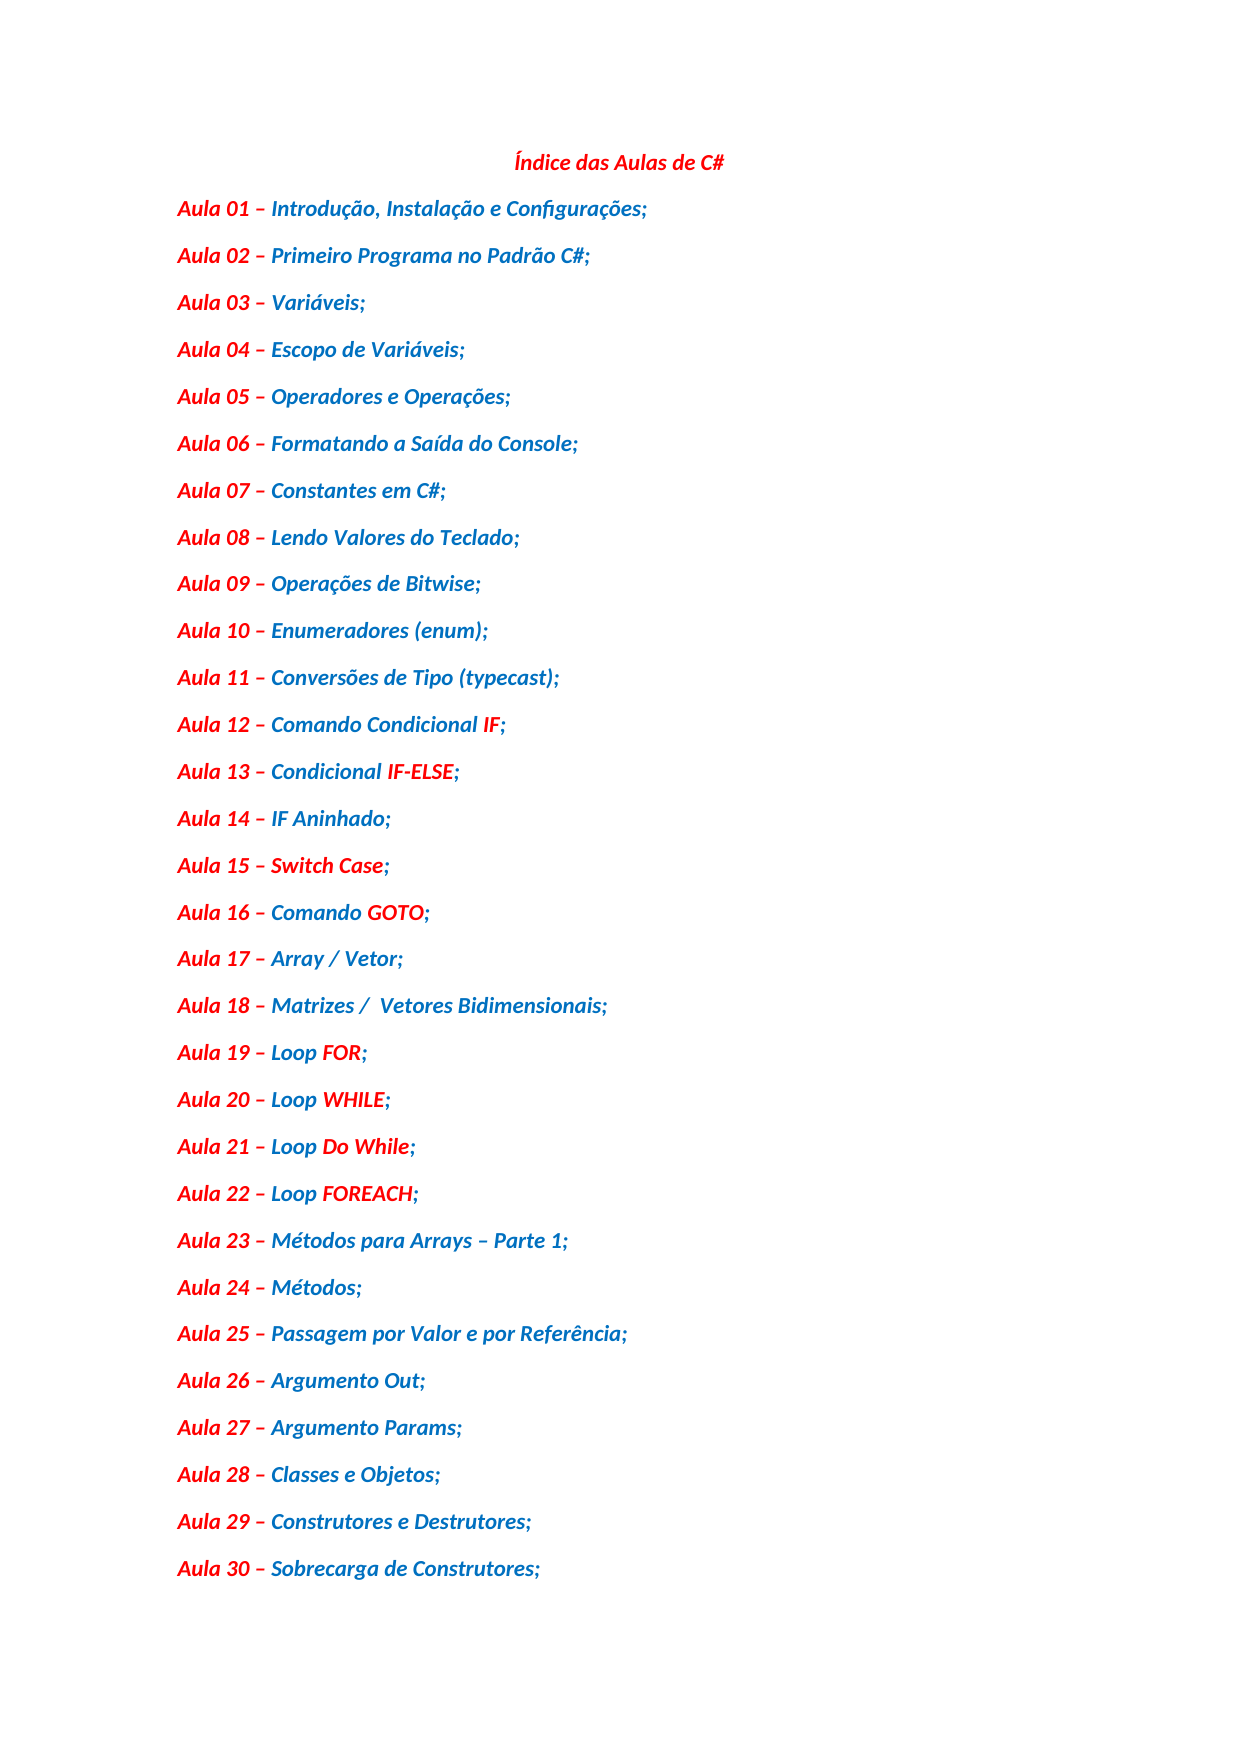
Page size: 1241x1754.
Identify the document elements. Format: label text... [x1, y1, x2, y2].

text Aula 10 – Enumeradores (enum); [177, 616, 1063, 644]
text Aula 14 – IF Aninhado; [177, 804, 1063, 832]
text Aula 21 – Loop Do While; [177, 1132, 1063, 1160]
text Aula 28 – Classes e Objetos; [177, 1460, 1063, 1488]
text Aula 09 – Operações de Bitwise; [177, 569, 1063, 597]
text Aula 06 – Formatando a Saída do Console; [177, 429, 1063, 457]
text Aula 02 – Primeiro Programa no Padrão C#; [177, 241, 1063, 269]
text Aula 23 – Métodos para Arrays – Parte 1; [177, 1226, 1063, 1254]
text Aula 01 – Introdução, Instalação e Configurações; [177, 194, 1063, 222]
text Aula 22 – Loop FOREACH; [177, 1179, 1063, 1207]
text Aula 11 – Conversões de Tipo (typecast); [177, 663, 1063, 691]
text Aula 20 – Loop WHILE; [177, 1085, 1063, 1113]
text Aula 04 – Escopo de Variáveis; [177, 335, 1063, 363]
text Aula 05 – Operadores e Operações; [177, 382, 1063, 410]
text Aula 16 – Comando GOTO; [177, 898, 1063, 926]
text Aula 13 – Condicional IF-ELSE; [177, 757, 1063, 785]
text Aula 12 – Comando Condicional IF; [177, 710, 1063, 738]
text Aula 17 – Array / Vetor; [177, 944, 1063, 972]
text Índice das Aulas de C# [177, 148, 1063, 176]
text Aula 29 – Construtores e Destrutores; [177, 1507, 1063, 1535]
text Aula 07 – Constantes em C#; [177, 476, 1063, 504]
text Aula 18 – Matrizes / Vetores Bidimensionais; [177, 991, 1063, 1019]
text Aula 24 – Métodos; [177, 1273, 1063, 1301]
text Aula 25 – Passagem por Valor e por Referência; [177, 1319, 1063, 1347]
text Aula 15 – Switch Case; [177, 851, 1063, 879]
text Aula 30 – Sobrecarga de Construtores; [177, 1554, 1063, 1582]
text Aula 27 – Argumento Params; [177, 1413, 1063, 1441]
text Aula 26 – Argumento Out; [177, 1366, 1063, 1394]
text Aula 08 – Lendo Valores do Teclado; [177, 523, 1063, 551]
text Aula 19 – Loop FOR; [177, 1038, 1063, 1066]
text Aula 03 – Variáveis; [177, 288, 1063, 316]
